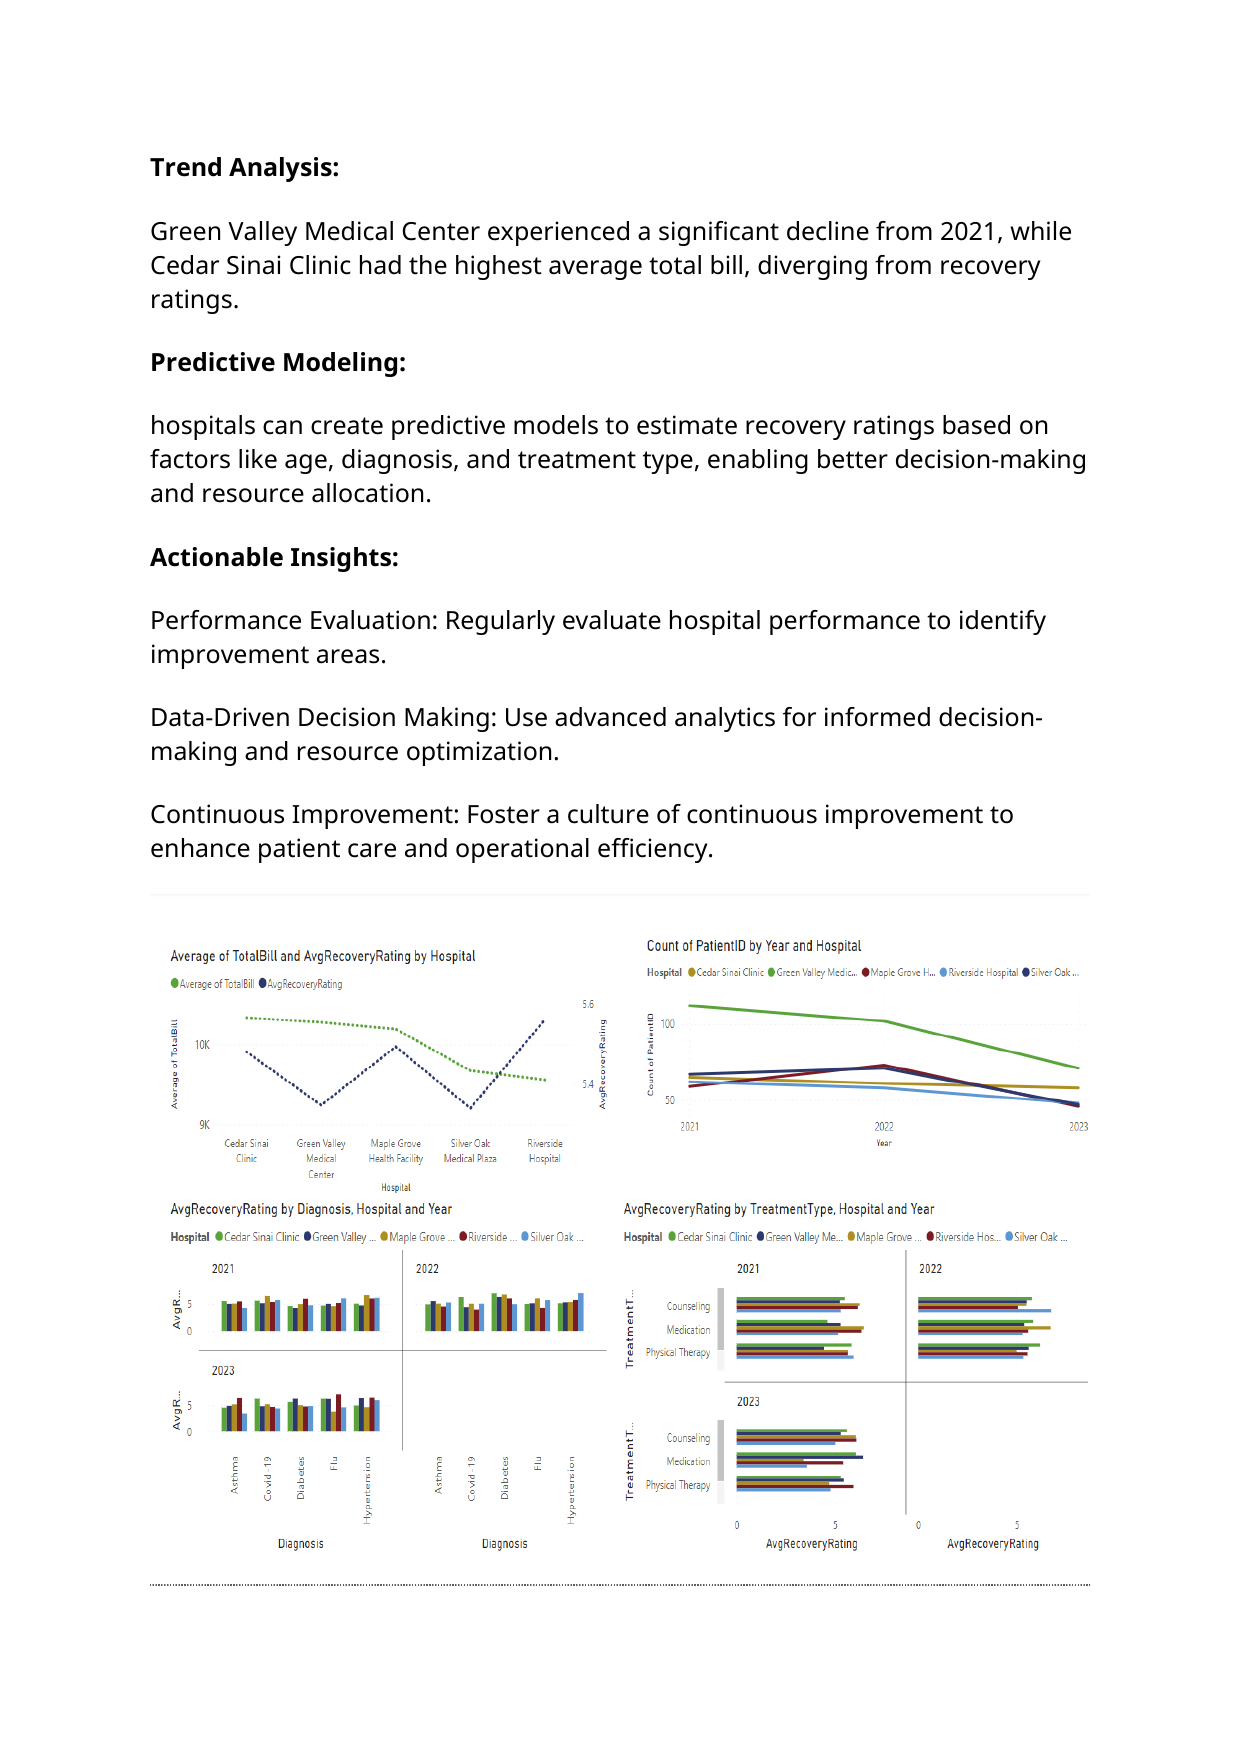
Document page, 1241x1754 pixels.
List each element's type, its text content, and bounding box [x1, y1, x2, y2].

text Predictive Modeling: [150, 344, 1090, 379]
picture [150, 894, 1091, 1587]
text Green Valley Medical Center experienced a significant decline from 2021, while Cedar Sinai Clinic had the highest average total bill, diverging from recovery ratings. [150, 213, 1090, 315]
text Performance Evaluation: Regularly evaluate hospital performance to identify improvement areas. [150, 602, 1090, 671]
text Continuous Improvement: Foster a culture of continuous improvement to enhance patient care and operational efficiency. [150, 797, 1090, 865]
text Trend Analysis: [150, 150, 1090, 184]
text Actionable Insights: [150, 539, 1090, 573]
text Data-Driven Decision Making: Use advanced analytics for informed decision-making and resource optimization. [150, 700, 1090, 768]
text hospitals can create predictive models to estimate recovery ratings based on factors like age, diagnosis, and treatment type, enabling better decision-making and resource allocation. [150, 408, 1090, 510]
